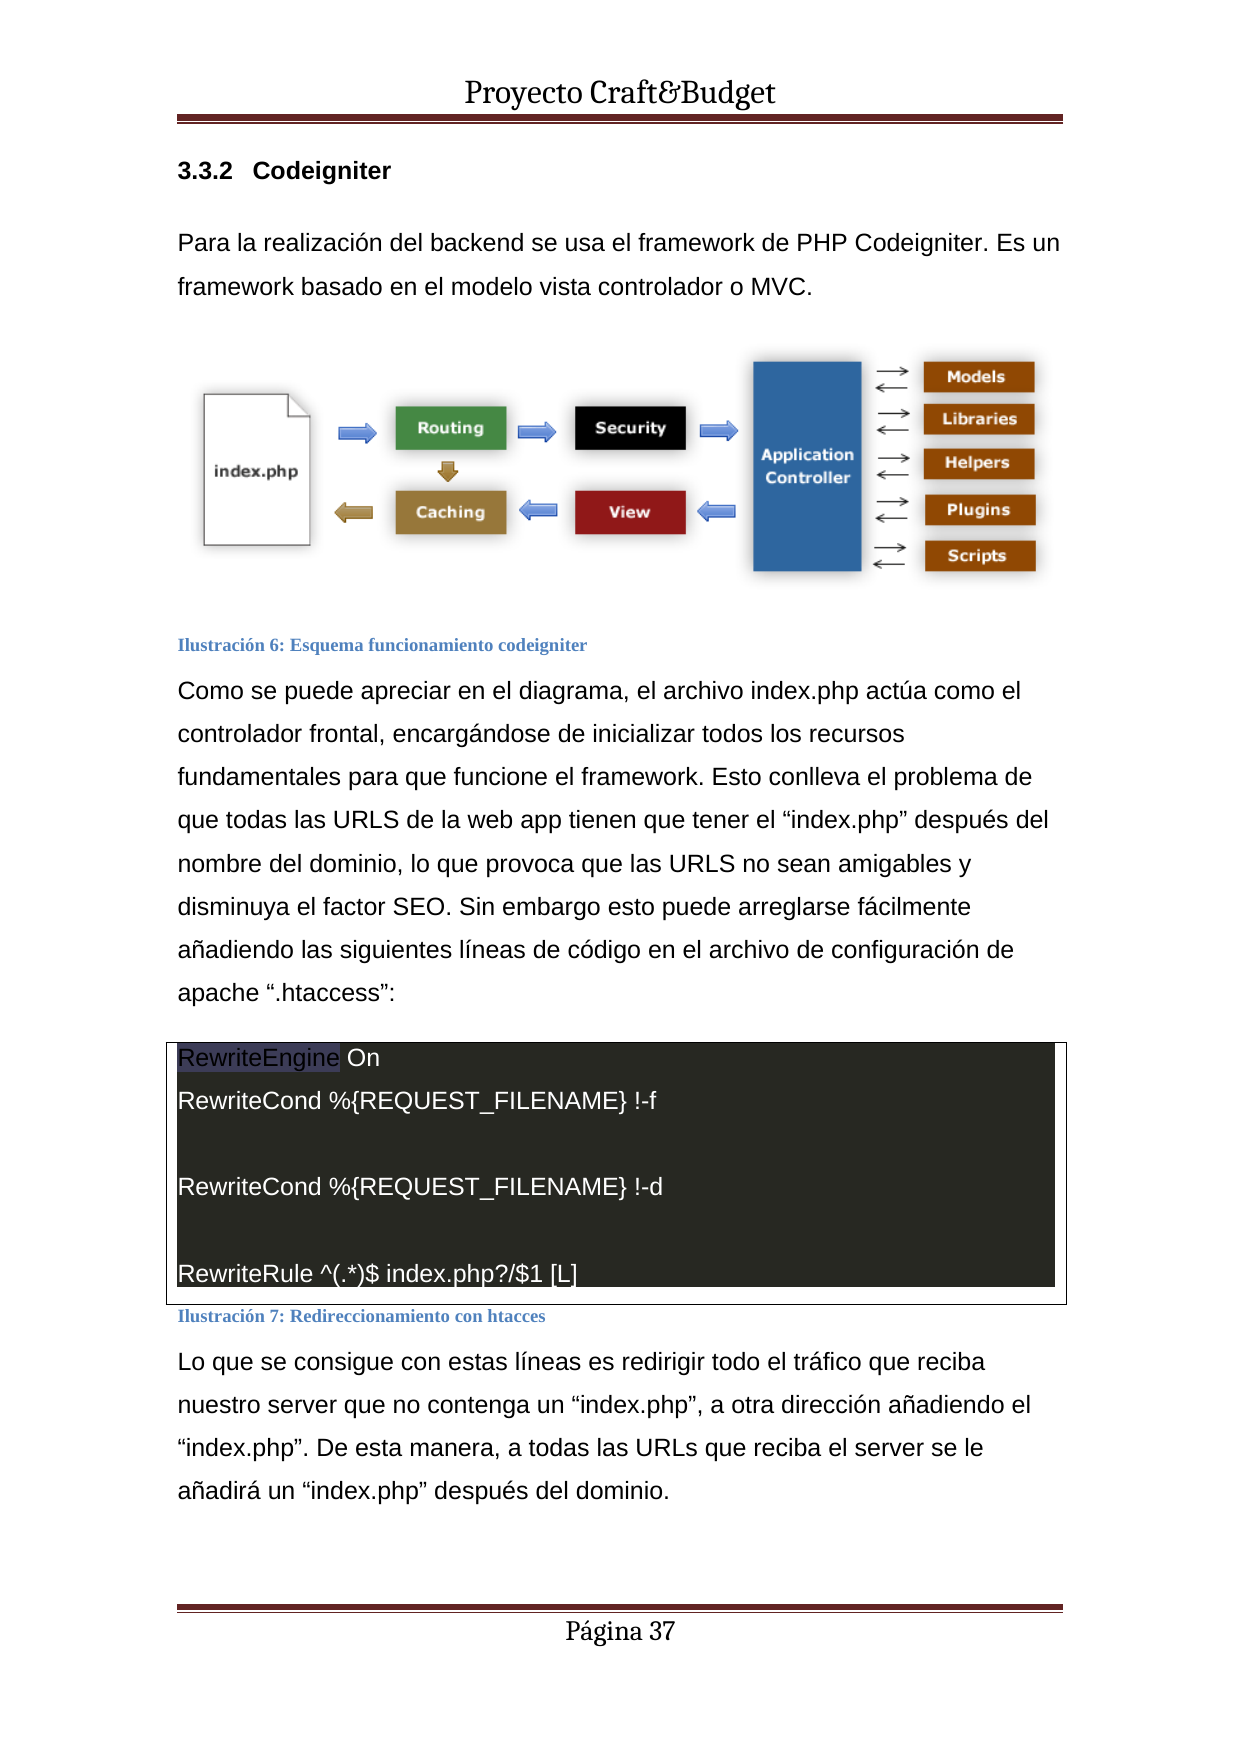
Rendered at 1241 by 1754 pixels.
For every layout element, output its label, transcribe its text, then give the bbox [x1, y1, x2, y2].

text Lo que se consigue con estas líneas es redirigir todo el tráfico que reciba nuestro server que no contenga un “index.php”, a otra dirección añadiendo el “index.php”. De esta manera, a todas las URLs que reciba el server se le añadirá un “index.php” después del dominio. [177, 1347, 1063, 1505]
text Como se puede apreciar en el diagrama, el archivo index.php actúa como el controlador frontal, encargándose de inicializar todos los recursos fundamentales para que funcione el framework. Esto conlleva el problema de que todas las URLS de la web app tienen que tener el “index.php” después del nombre del dominio, lo que provoca que las URLS no sean amigables y disminuya el factor SEO. Sin embargo esto puede arreglarse fácilmente añadiendo las siguientes líneas de código en el archivo de configuración de apache “.htaccess”: [177, 676, 1063, 1007]
picture [177, 335, 1063, 597]
subtitle Codeigniter [177, 156, 1063, 185]
text Para la realización del backend se usa el framework de PHP Codeigniter. Es un framework basado en el modelo vista controlador o MVC. [177, 228, 1063, 300]
table_header RewriteEngine On RewriteCond %{REQUEST_FILENAME} !-f RewriteCond %{REQUEST_FILENAME} !-d RewriteRule ^(.*)$ index.php?/$1 [L] [167, 1043, 1066, 1303]
